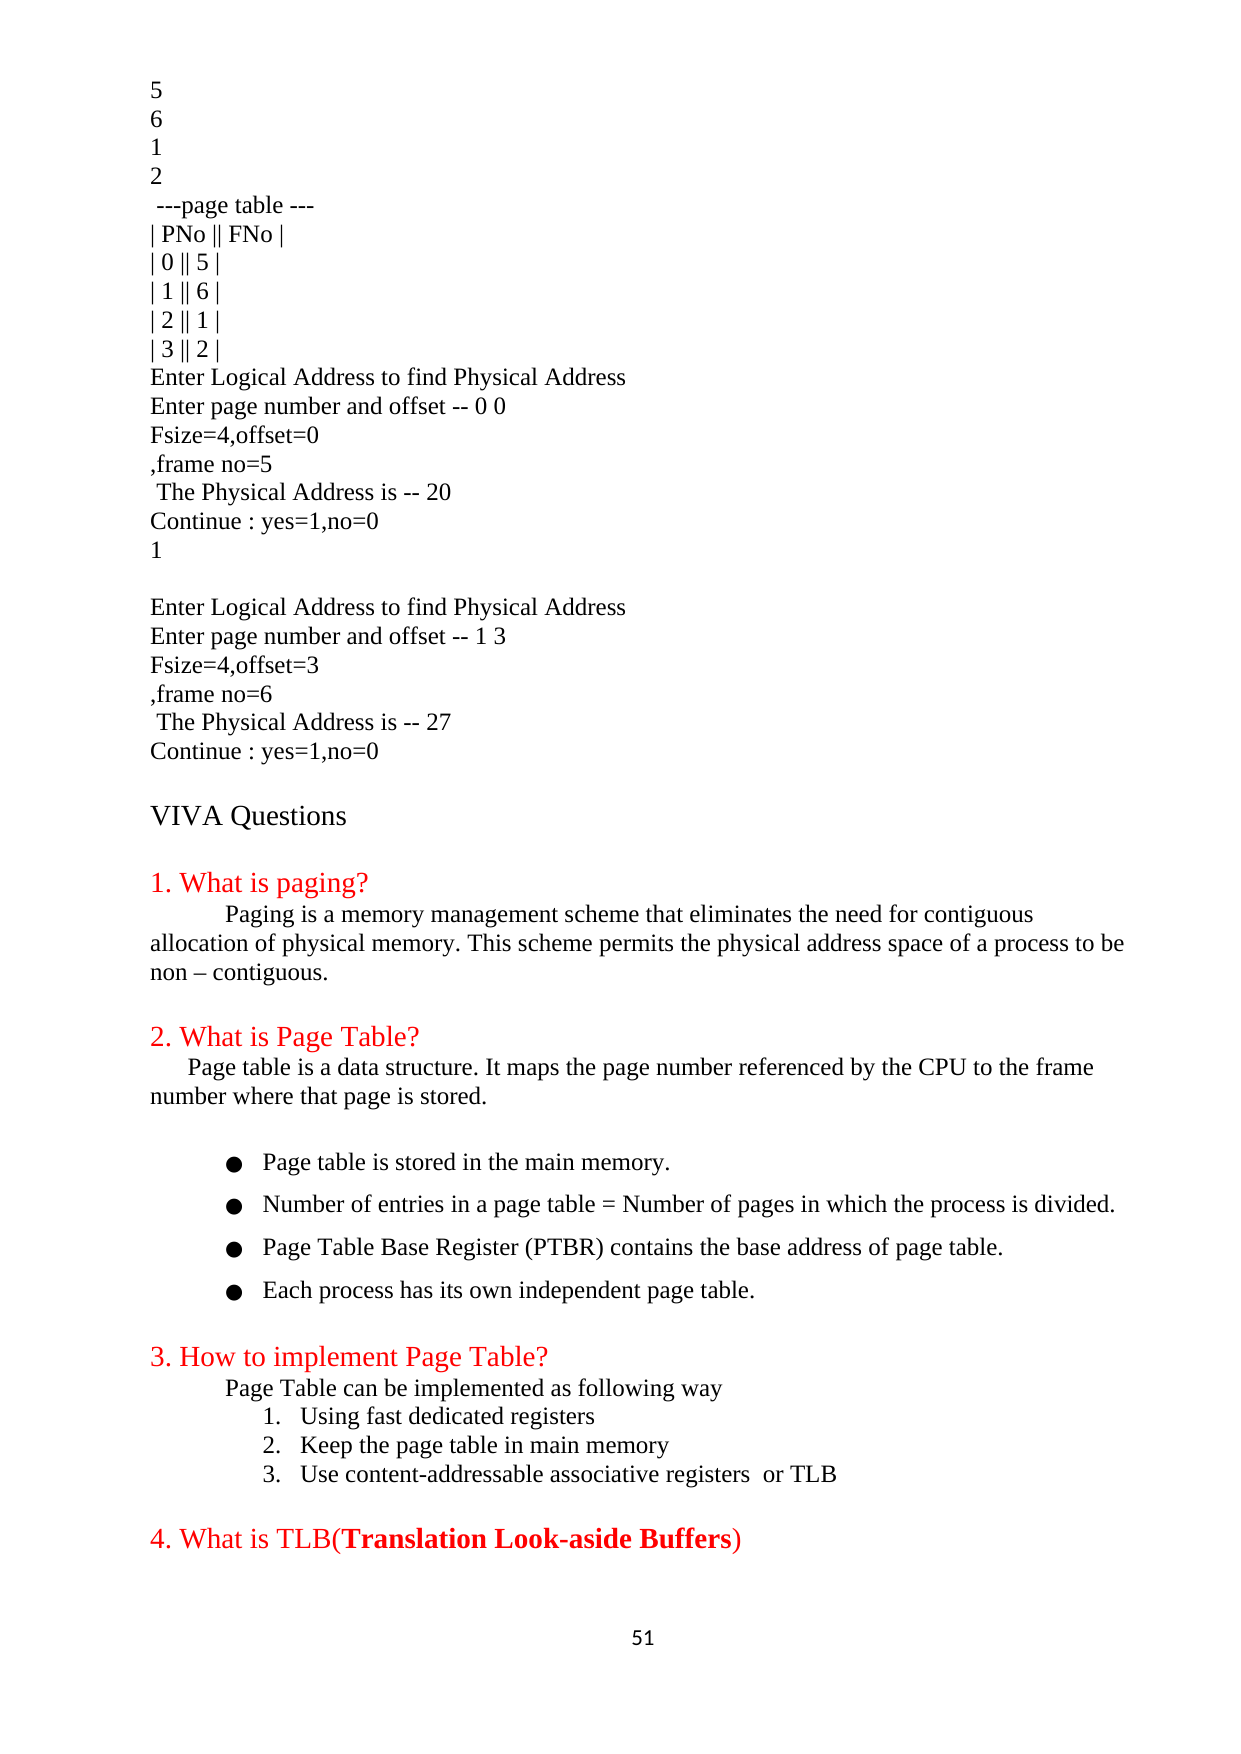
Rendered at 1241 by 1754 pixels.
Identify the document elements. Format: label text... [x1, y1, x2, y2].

text Continue : yes=1,no=0 [150, 736, 1135, 765]
text | PNo || FNo | [150, 219, 1135, 247]
list Page table is stored in the main memory. [225, 1139, 1135, 1182]
list Using fast dedicated registers [262, 1401, 1135, 1430]
text Enter Logical Address to find Physical Address [150, 362, 1135, 391]
text 3. How to implement Page Table? [150, 1339, 1135, 1373]
text The Physical Address is -- 20 [150, 477, 1135, 506]
text | 0 || 5 | [150, 247, 1135, 276]
text ,frame no=5 [150, 449, 1135, 477]
text 5 [150, 75, 1135, 104]
text Continue : yes=1,no=0 [150, 506, 1135, 535]
text | 1 || 6 | [150, 276, 1135, 305]
text Enter page number and offset -- 1 3 [150, 621, 1135, 650]
text 2 [150, 161, 1135, 190]
text VIVA Questions [150, 798, 1135, 832]
text Page table is a data structure. It maps the page number referenced by the CPU to the frame number where that page is stored. [150, 1052, 1135, 1110]
text Enter page number and offset -- 0 0 [150, 391, 1135, 420]
text 6 [150, 104, 1135, 132]
list Number of entries in a page table = Number of pages in which the process is divided. [225, 1182, 1135, 1224]
list Keep the page table in main memory [262, 1430, 1135, 1459]
text 1. What is paging? [150, 866, 1135, 899]
text 1 [150, 132, 1135, 161]
text ---page table --- [150, 190, 1135, 219]
text Paging is a memory management scheme that eliminates the need for contiguous allocation of physical memory. This scheme permits the physical address space of a process to be non – contiguous. [150, 899, 1135, 985]
text Enter Logical Address to find Physical Address [150, 592, 1135, 621]
text | 3 || 2 | [150, 334, 1135, 362]
text 2. What is Page Table? [150, 1019, 1135, 1052]
text Fsize=4,offset=3 [150, 650, 1135, 679]
list Page Table Base Register (PTBR) contains the base address of page table. [225, 1224, 1135, 1267]
text 1 [150, 535, 1135, 564]
text 4. What is TLB(Translation Look-aside Buffers) [150, 1521, 1135, 1555]
list Use content-addressable associative registers or TLB [262, 1459, 1135, 1488]
text Fsize=4,offset=0 [150, 420, 1135, 449]
text The Physical Address is -- 27 [150, 707, 1135, 736]
text Page Table can be implemented as following way [150, 1373, 1135, 1401]
list Each process has its own independent page table. [225, 1267, 1135, 1310]
text | 2 || 1 | [150, 305, 1135, 334]
text ,frame no=6 [150, 679, 1135, 707]
